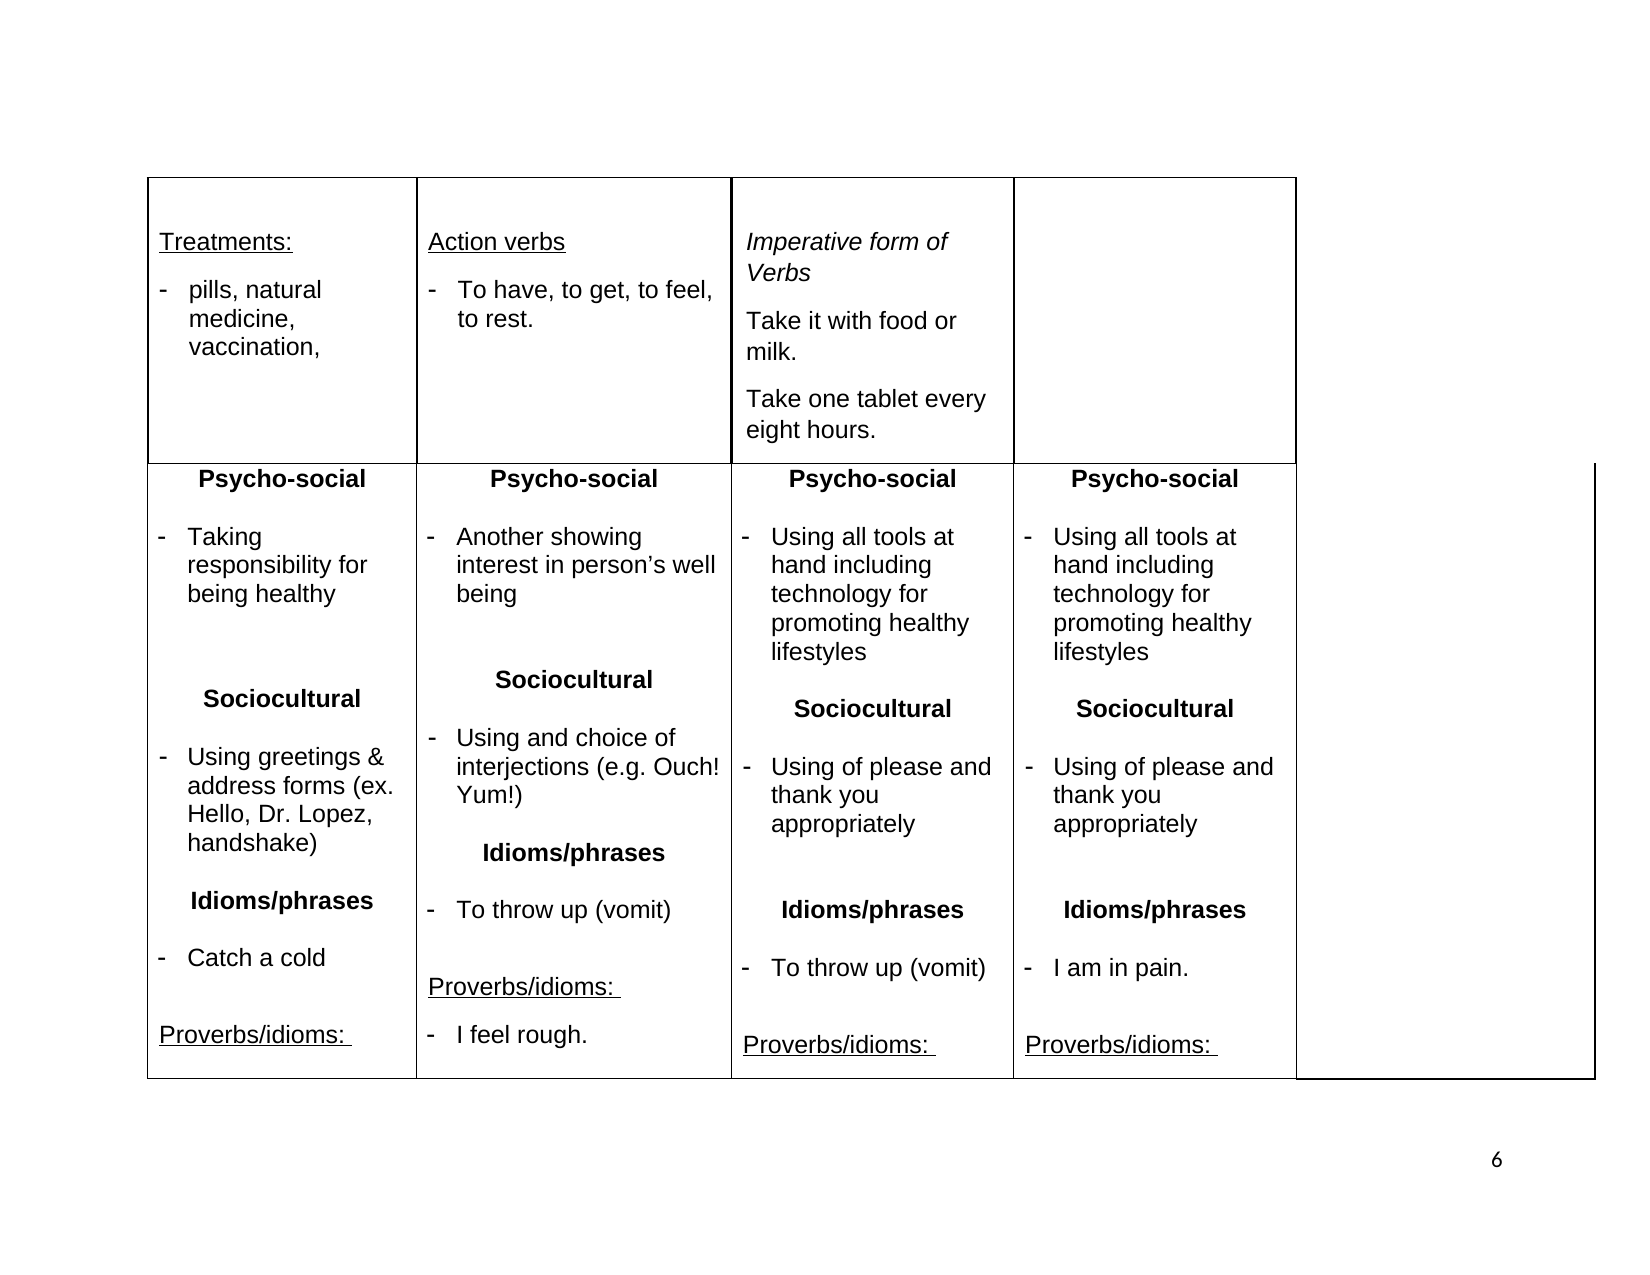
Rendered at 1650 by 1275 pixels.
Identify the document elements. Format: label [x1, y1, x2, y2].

table_cell [1014, 464, 1296, 1077]
table_cell [1015, 178, 1295, 463]
table_cell [149, 178, 416, 463]
table_cell [733, 178, 1013, 463]
table_cell [417, 464, 731, 1077]
table_cell [1297, 463, 1594, 1077]
table_cell [418, 178, 730, 463]
table_cell [148, 464, 416, 1077]
table_cell [732, 464, 1013, 1077]
